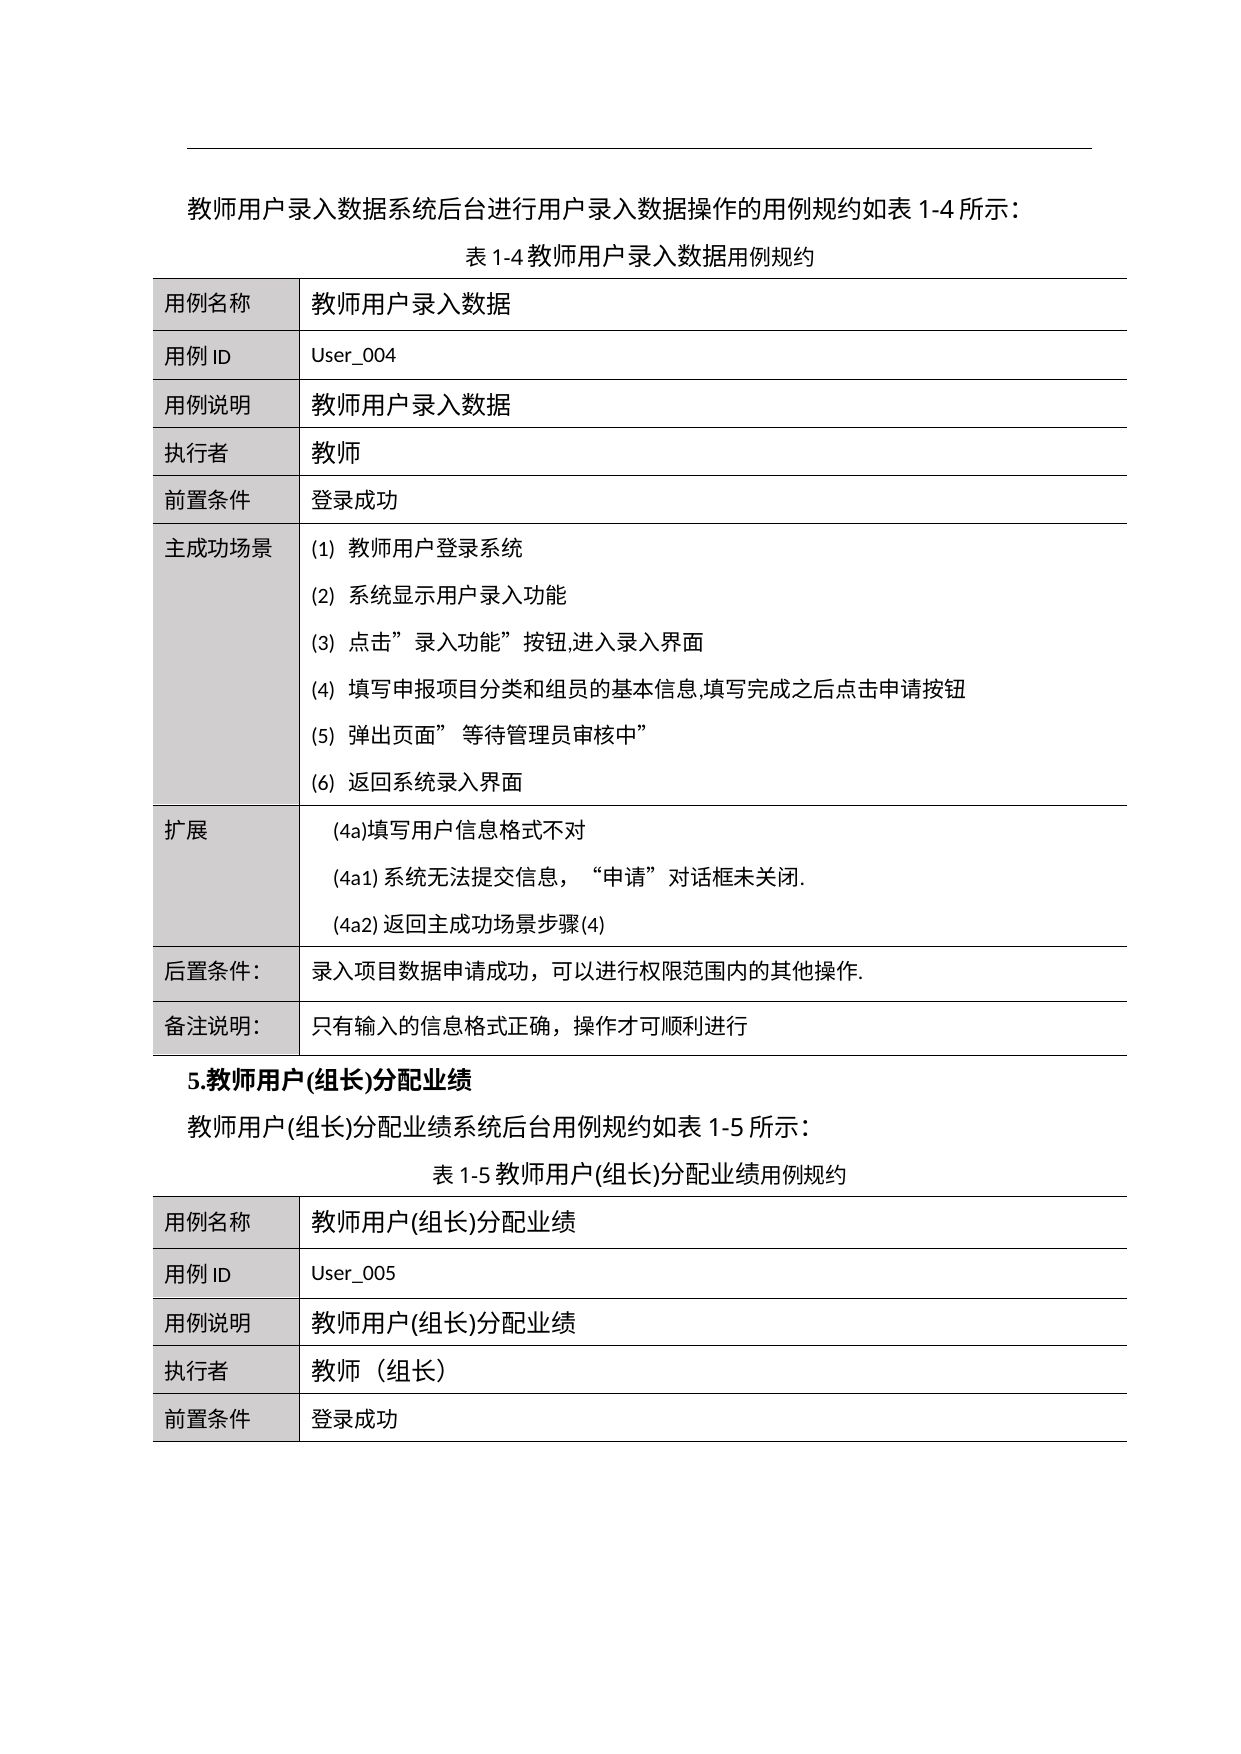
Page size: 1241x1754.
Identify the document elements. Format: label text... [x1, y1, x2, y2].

table_cell 用例ID [153, 331, 299, 379]
table_header 用例名称 [153, 1197, 299, 1248]
table_cell 登录成功 [300, 1394, 1127, 1441]
text 表1-5教师用户(组长)分配业绩用例规约 [187, 1149, 1092, 1196]
table_cell 执行者 [153, 428, 299, 475]
table_cell User_005 [300, 1249, 1127, 1297]
table_cell 教师用户(组长)分配业绩 [300, 1299, 1127, 1345]
table_header 教师用户(组长)分配业绩 [300, 1197, 1127, 1248]
table_cell 扩展 [153, 806, 299, 946]
table_cell 前置条件 [153, 476, 299, 523]
table_cell 执行者 [153, 1346, 299, 1393]
table_cell 前置条件 [153, 1394, 299, 1441]
table_cell 备注说明： [153, 1002, 299, 1054]
table_cell 教师（组长） [300, 1346, 1127, 1393]
table_cell 教师用户录入数据 [300, 380, 1127, 427]
table_cell (4a)填写用户信息格式不对 (4a1) 系统无法提交信息，“申请”对话框未关闭. (4a2) 返回主成功场景步骤(4) [300, 806, 1127, 946]
text 4.教师用户录入数据 教师用户录入数据系统后台进行用户录入数据操作的用例规约如表1-4所示： [187, 184, 1092, 231]
text 表1-4教师用户录入数据用例规约 [187, 231, 1092, 278]
table_cell 教师用户登录系统 系统显示用户录入功能 点击”录入功能”按钮,进入录入界面 填写申报项目分类和组员的基本信息,填写完成之后点击申请按钮 弹出页面” 等待管理员审核中” 返回系统录入界面 [300, 524, 1127, 804]
table_cell 用例说明 [153, 1299, 299, 1345]
table_cell 登录成功 [300, 476, 1127, 523]
table_cell 用例ID [153, 1249, 299, 1297]
table_cell 教师 [300, 428, 1127, 475]
table_cell 只有输入的信息格式正确，操作才可顺利进行 [300, 1002, 1127, 1054]
text 5.教师用户(组长)分配业绩 教师用户(组长)分配业绩系统后台用例规约如表1-5所示： [187, 1056, 1092, 1149]
table_cell 主成功场景 [153, 524, 299, 804]
table_header 教师用户录入数据 [300, 279, 1127, 330]
table_cell 后置条件： [153, 947, 299, 1001]
table_cell 录入项目数据申请成功，可以进行权限范围内的其他操作. [300, 947, 1127, 1001]
table_cell 用例说明 [153, 380, 299, 427]
table_cell User_004 [300, 331, 1127, 379]
table_header 用例名称 [153, 279, 299, 330]
